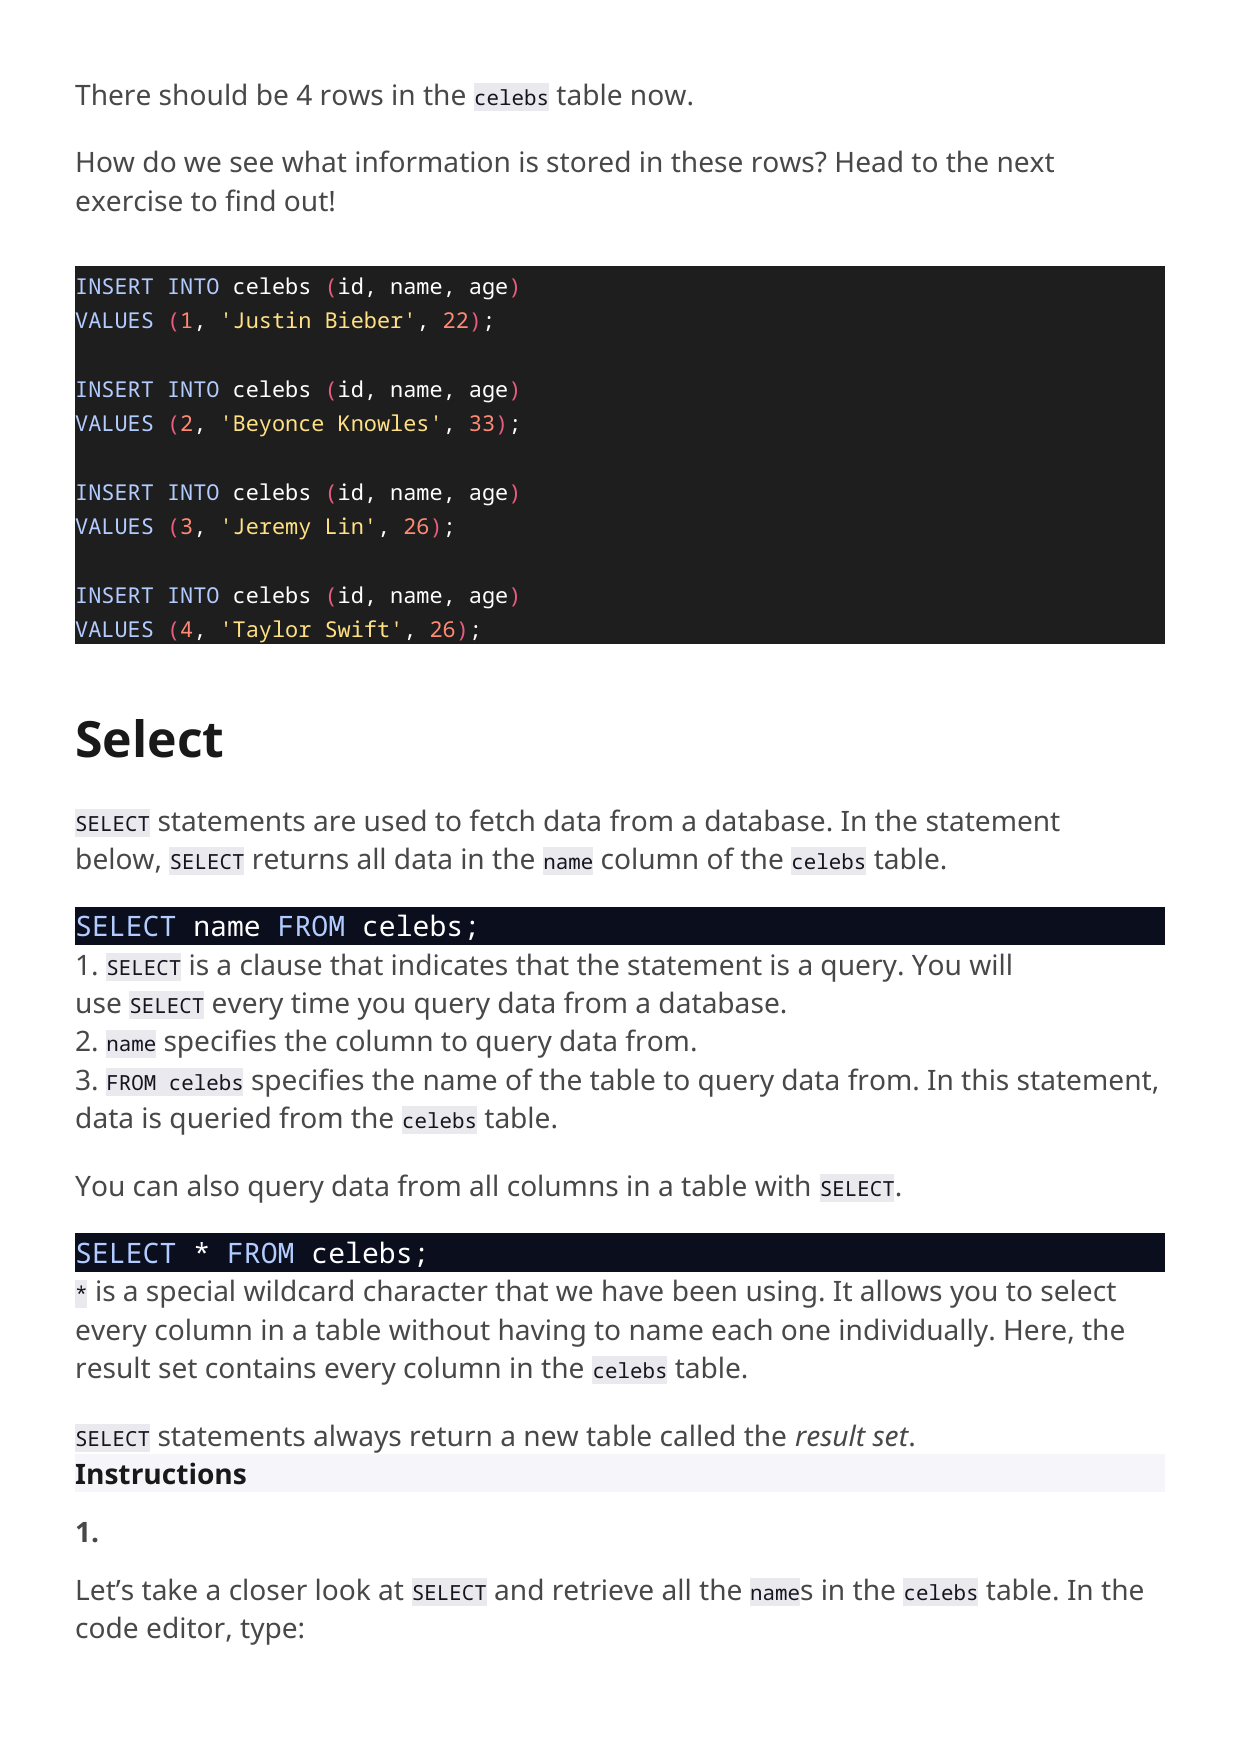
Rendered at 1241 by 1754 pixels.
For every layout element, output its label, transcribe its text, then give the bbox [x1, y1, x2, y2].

text You can also query data from all columns in a table with SELECT. [75, 1166, 1165, 1204]
text There should be 4 rows in the celebs table now. [75, 75, 1165, 113]
text VALUES (3, 'Jeremy Lin', 26); [75, 507, 1165, 541]
text VALUES (2, 'Beyonce Knowles', 33); [75, 403, 1165, 438]
subtitle Select [75, 703, 1165, 772]
text SELECT statements always return a new table called the result set. [75, 1416, 1165, 1454]
text 1. SELECT is a clause that indicates that the statement is a query. You will use SELECT every time you query data from a database. 2. name specifies the column to query data from. 3. FROM celebs specifies the name of the table to query data from. In this statement, data is queried from the celebs table. [75, 945, 1165, 1137]
text SELECT name FROM celebs; [75, 907, 1165, 945]
text * is a special wildcard character that we have been using. It allows you to select every column in a table without having to name each one individually. Here, the result set contains every column in the celebs table. [75, 1272, 1165, 1387]
text Instructions [75, 1454, 1165, 1492]
text Let’s take a closer look at SELECT and retrieve all the names in the celebs table. In the code editor, type: [75, 1570, 1165, 1647]
text 1. [75, 1512, 1165, 1551]
text VALUES (4, 'Taylor Swift', 26); [75, 610, 1165, 644]
text INSERT INTO celebs (id, name, age) [75, 575, 1165, 610]
text INSERT INTO celebs (id, name, age) [75, 472, 1165, 507]
text SELECT * FROM celebs; [75, 1233, 1165, 1272]
text VALUES (1, 'Justin Bieber', 22); [75, 300, 1165, 335]
text INSERT INTO celebs (id, name, age) [75, 369, 1165, 403]
text INSERT INTO celebs (id, name, age) [75, 266, 1165, 300]
text How do we see what information is stored in these rows? Head to the next exercise to find out! [75, 142, 1165, 219]
text SELECT statements are used to fetch data from a database. In the statement below, SELECT returns all data in the name column of the celebs table. [75, 801, 1165, 877]
